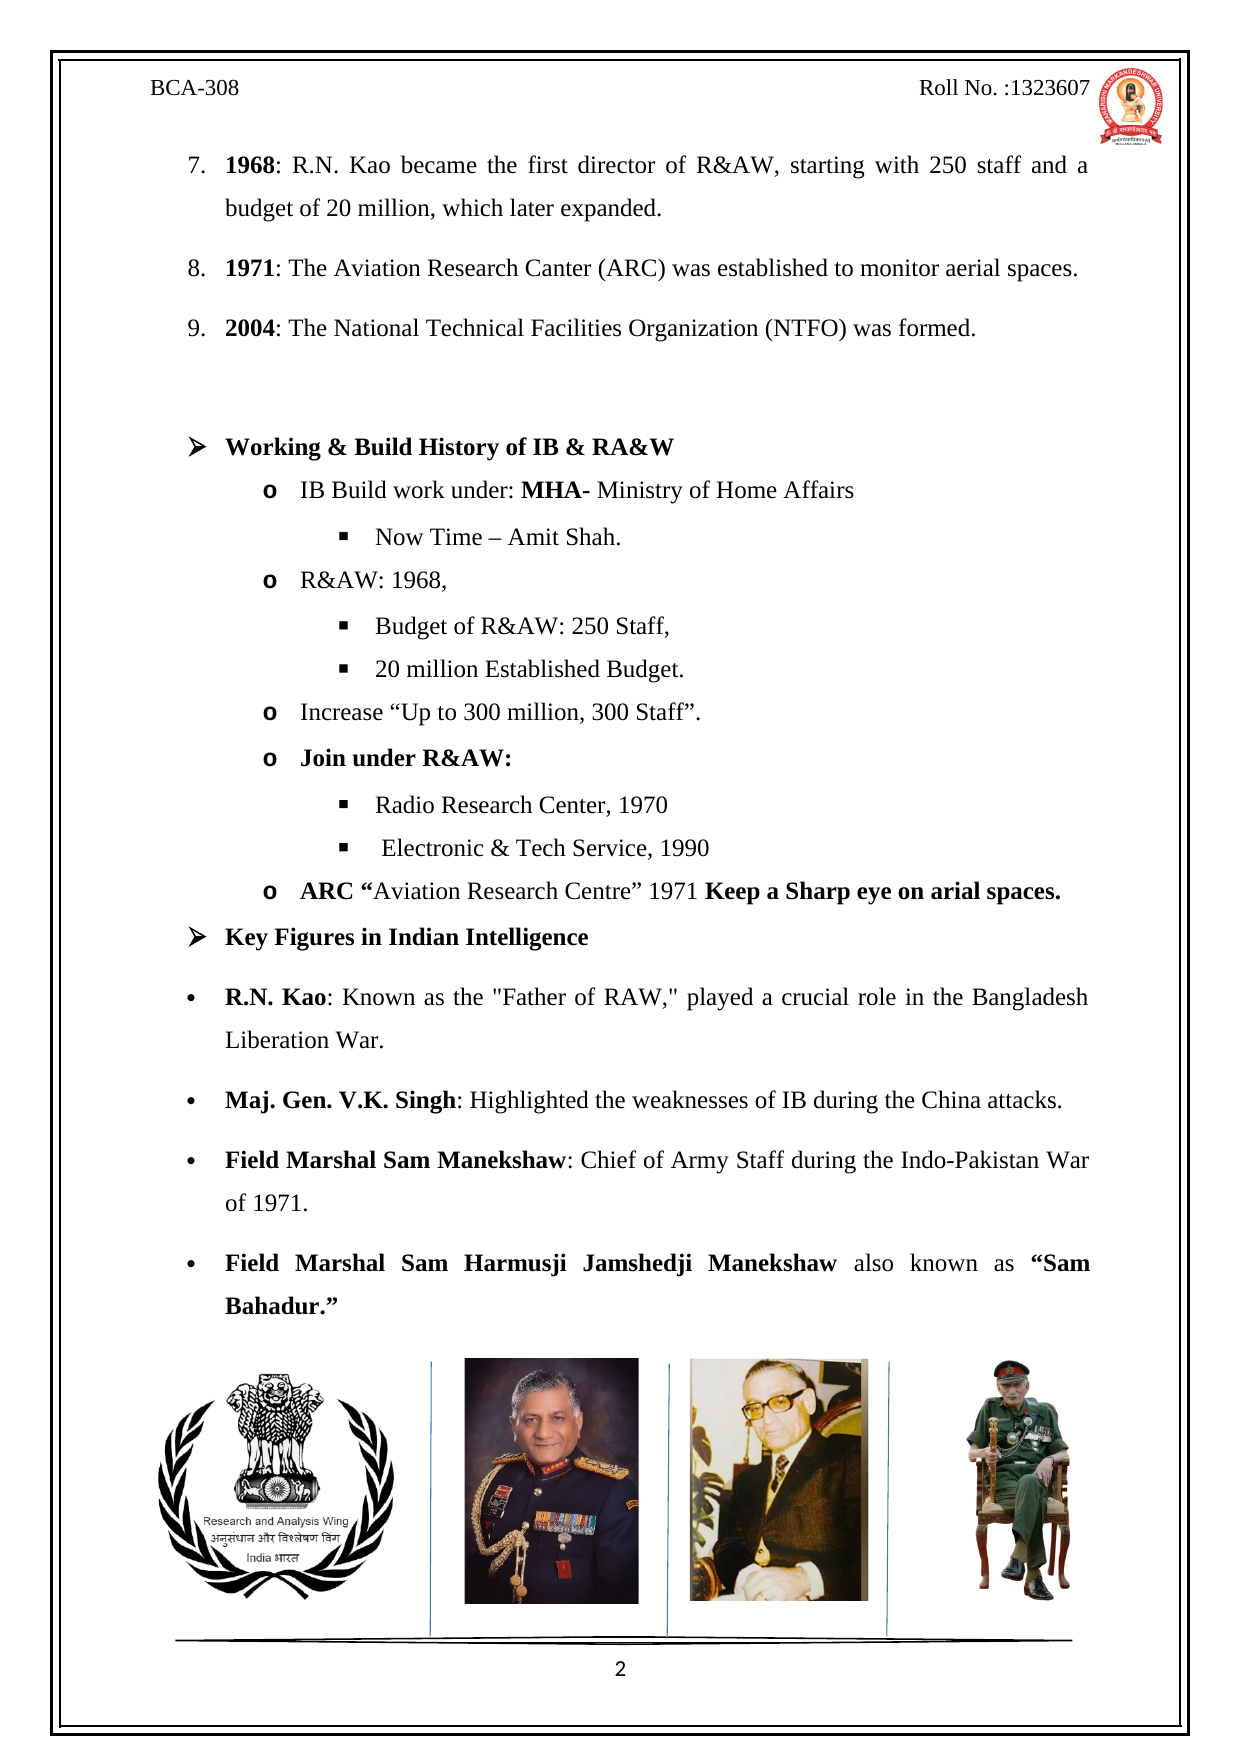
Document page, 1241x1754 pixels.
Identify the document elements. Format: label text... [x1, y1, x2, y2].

list 20 million Established Budget. [337, 654, 1090, 683]
picture [689, 1358, 875, 1601]
list Radio Research Center, 1970 [337, 790, 1090, 818]
list Now Time – Amit Shah. [337, 522, 1090, 550]
picture [150, 1367, 399, 1604]
list Key Figures in Indian Intelligence [187, 922, 1090, 951]
list R.N. Kao: Known as the "Father of RAW," played a crucial role in the Bangladesh Liberation War. [187, 982, 1090, 1054]
list ARC “Aviation Research Centre” 1971 Keep a Sharp eye on arial spaces. [262, 876, 1090, 907]
list Electronic & Tech Service, 1990 [337, 833, 1090, 862]
list R&AW: 1968, [262, 565, 1090, 596]
list Field Marshal Sam Manekshaw: Chief of Army Staff during the Indo-Pakistan War of 1971. [187, 1145, 1090, 1217]
list Increase “Up to 300 million, 300 Staff”. [262, 697, 1090, 728]
list Maj. Gen. V.K. Singh: Highlighted the weaknesses of IB during the China attacks. [187, 1085, 1090, 1114]
list Field Marshal Sam Harmusji Jamshedji Manekshaw also known as “Sam Bahadur.” [187, 1248, 1090, 1319]
list 1968: R.N. Kao became the first director of R&AW, starting with 250 staff and a budget of 20 million, which later expanded. [187, 150, 1090, 222]
picture [951, 1356, 1091, 1604]
list 2004: The National Technical Facilities Organization (NTFO) was formed. [187, 313, 1090, 341]
picture [1099, 68, 1163, 145]
picture [464, 1358, 639, 1604]
list IB Build work under: MHA- Ministry of Home Affairs [262, 475, 1090, 506]
list Working & Build History of IB & RA&W [187, 432, 1090, 461]
list Budget of R&AW: 250 Staff, [337, 611, 1090, 640]
list 1971: The Aviation Research Canter (ARC) was established to monitor aerial spaces. [187, 253, 1090, 282]
list Join under R&AW: [262, 743, 1090, 774]
